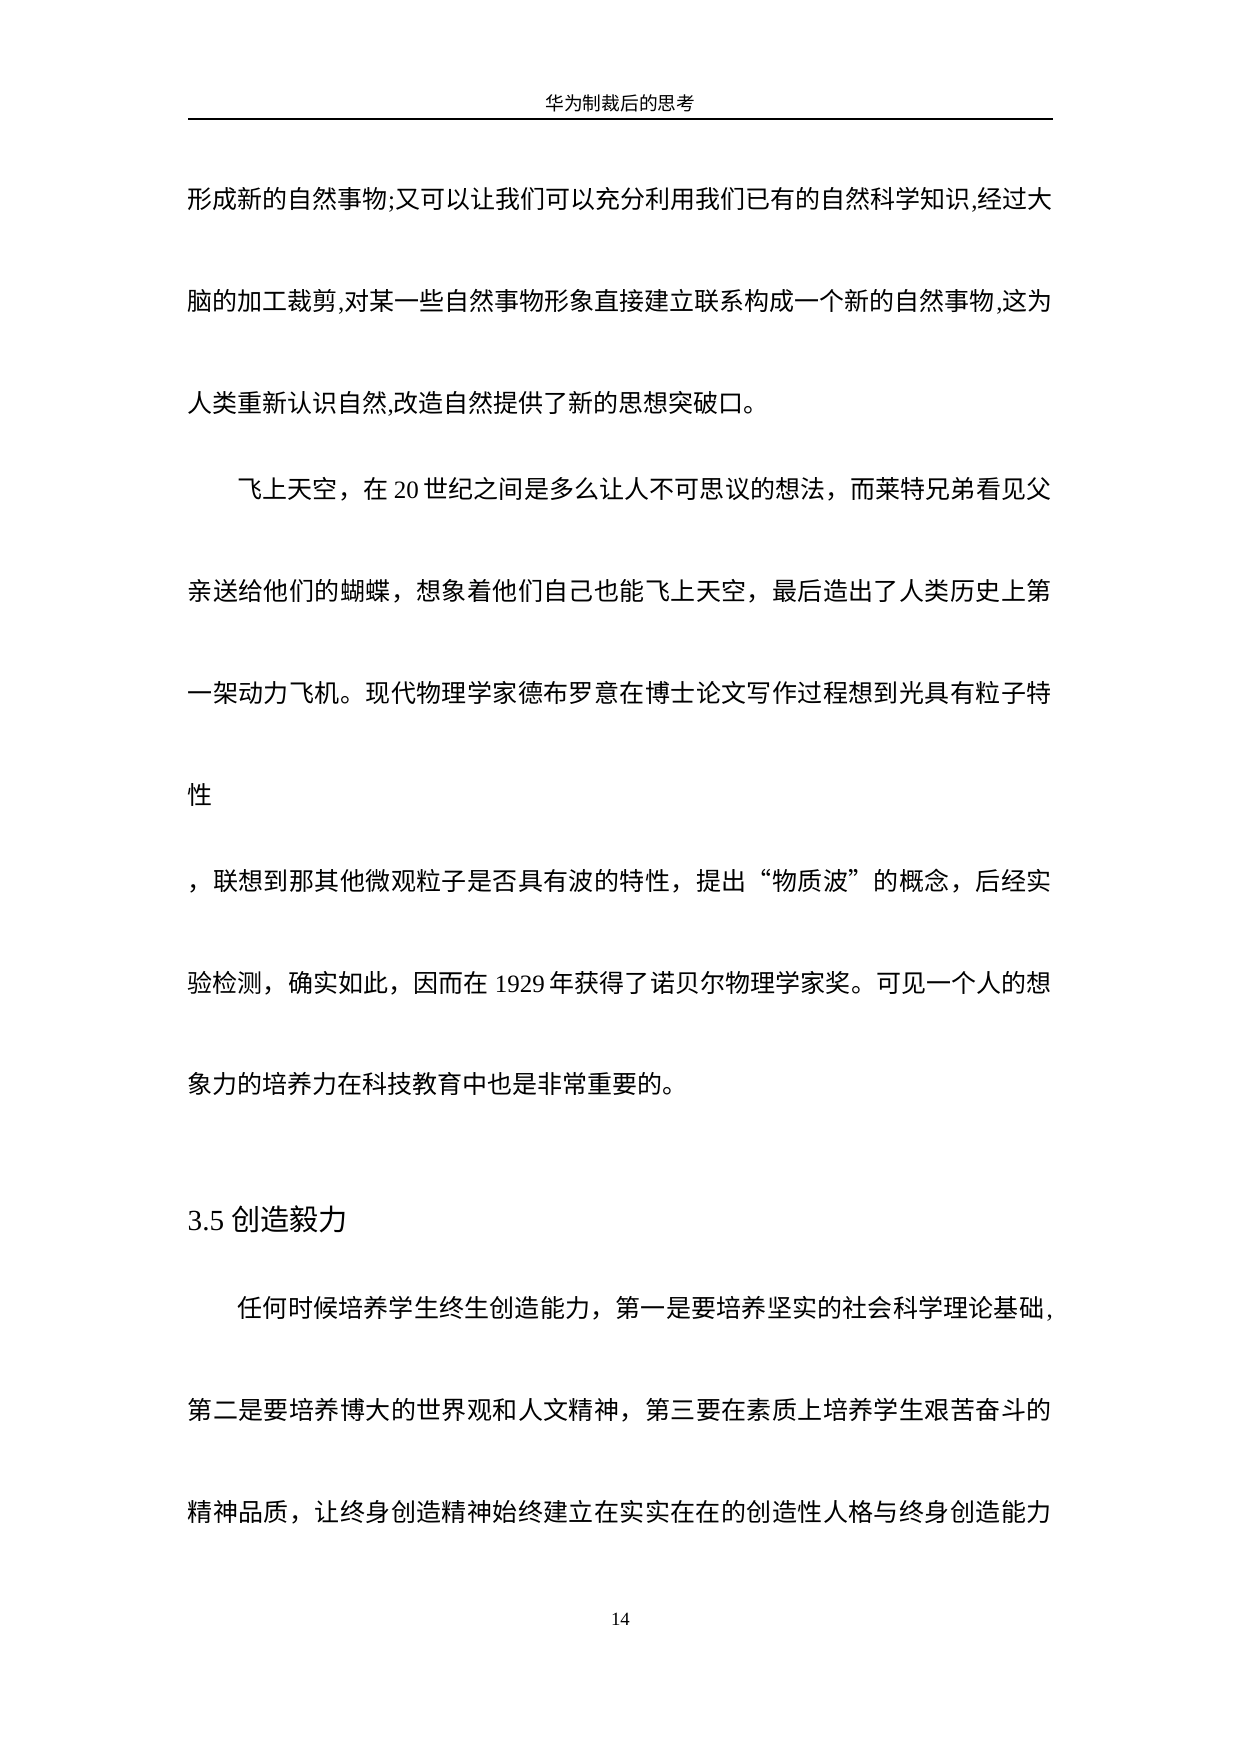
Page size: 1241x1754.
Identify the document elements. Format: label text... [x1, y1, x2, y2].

text 飞上天空，在20世纪之间是多么让人不可思议的想法，而莱特兄弟看见父亲送给他们的蝴蝶，想象着他们自己也能飞上天空，最后造出了人类历史上第一架动力飞机。现代物理学家德布罗意在博士论文写作过程想到光具有粒子特性 [187, 454, 1053, 827]
text 3.5 创造毅力 [187, 1183, 1053, 1251]
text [187, 164, 1053, 436]
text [187, 1272, 1053, 1544]
text ，联想到那其他微观粒子是否具有波的特性，提出“物质波”的概念，后经实验检测，确实如此，因而在1929年获得了诺贝尔物理学家奖。可见一个人的想象力的培养力在科技教育中也是非常重要的。 [187, 845, 1053, 1117]
